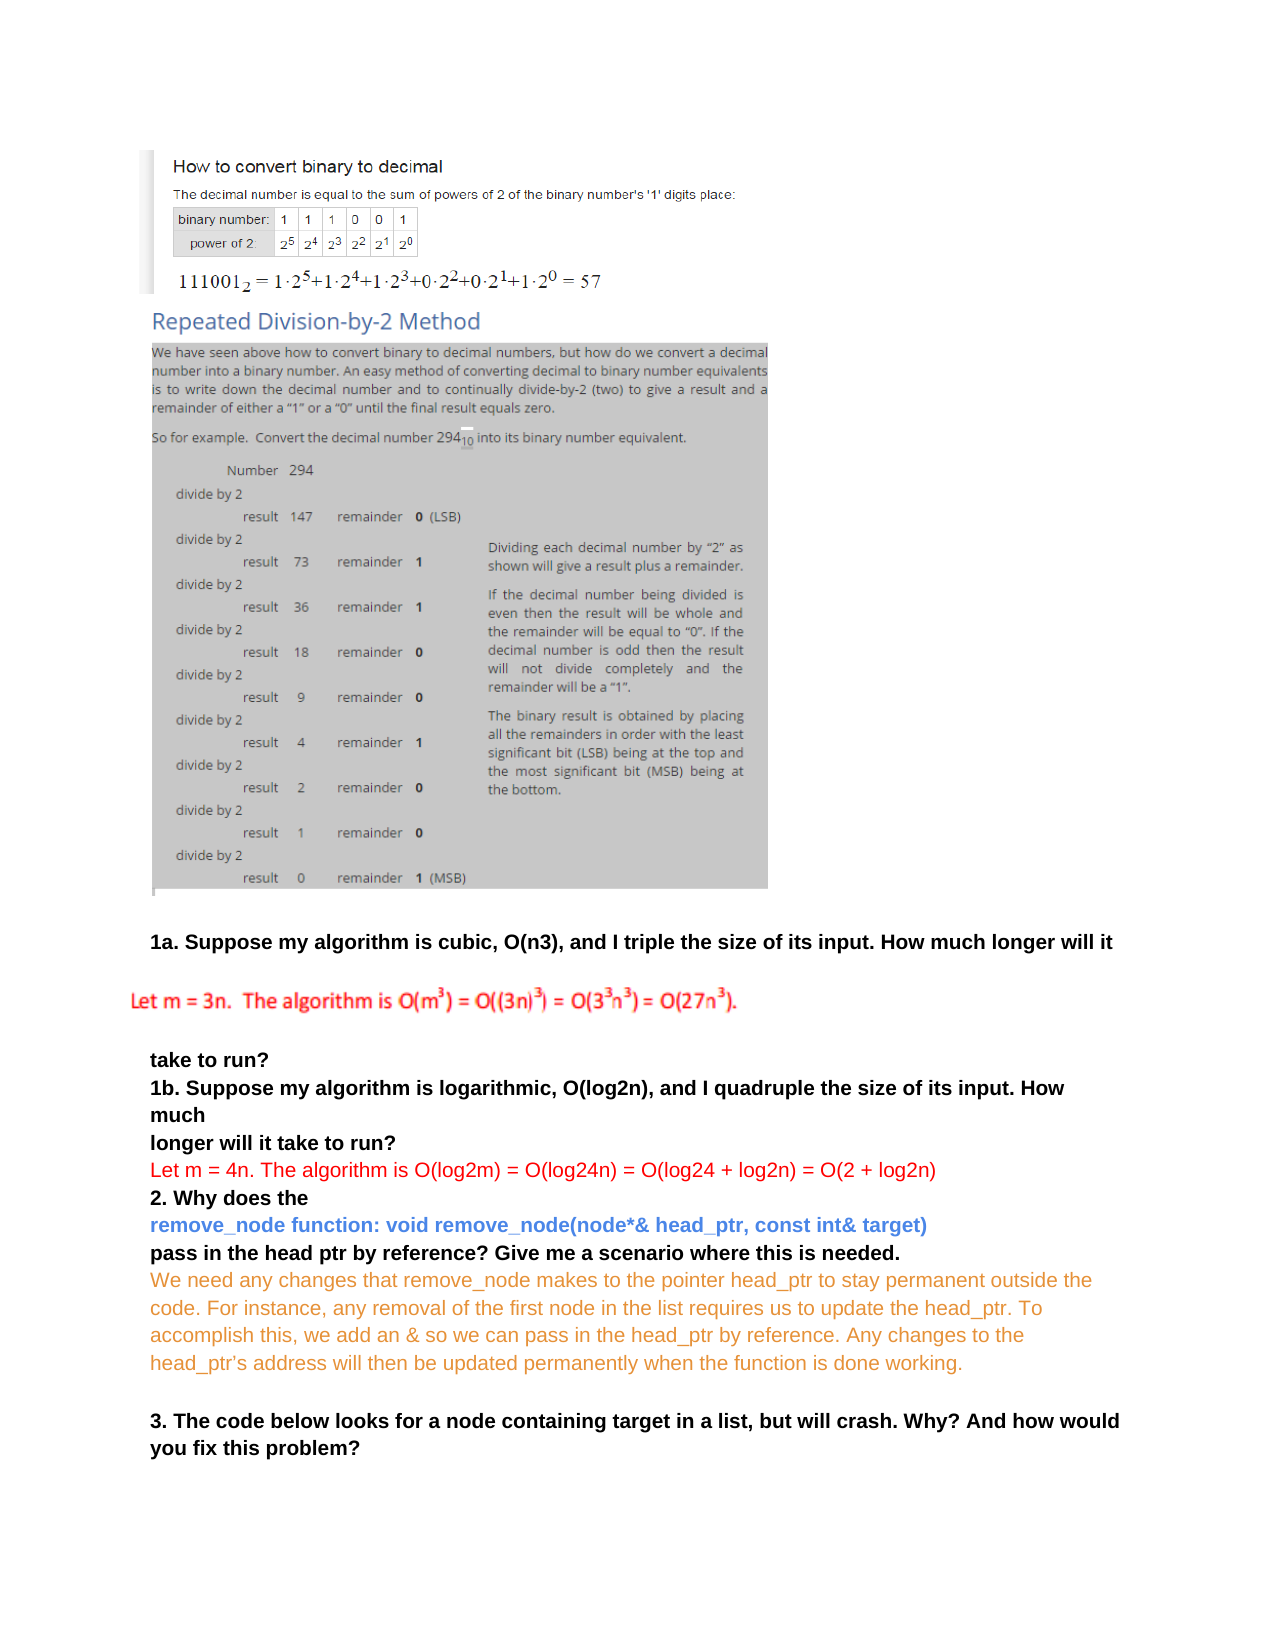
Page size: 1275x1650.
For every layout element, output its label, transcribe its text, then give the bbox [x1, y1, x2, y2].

text longer will it take to run? [150, 1131, 1125, 1155]
text pass in the head ptr by reference? Give me a scenario where this is needed. [150, 1241, 1125, 1265]
text Let m = 4n. The algorithm is O(log2m) = O(log24n) = O(log24 + log2n) = O(2 + log2n) [150, 1158, 1125, 1182]
text remove_node function: void remove_node(node*& head_ptr, const int& target) [150, 1213, 1125, 1237]
text 3. The code below looks for a node containing target in a list, but will crash. Why? And how would [150, 1408, 1125, 1432]
text take to run? [150, 957, 1125, 1072]
text We need any changes that remove_node makes to the pointer head_ptr to stay permanent outside the code. For instance, any removal of the first node in the list requires us to update the head_ptr. To accomplish this, we add an & so we can pass in the head_ptr by reference. Any changes to the [150, 1268, 1125, 1347]
picture [139, 150, 739, 294]
text 2. Why does the [150, 1186, 1125, 1210]
picture [150, 312, 768, 896]
text you fix this problem? [150, 1436, 1125, 1460]
text 1a. Suppose my algorithm is cubic, O(n3), and I triple the size of its input. How much longer will it [150, 930, 1125, 954]
picture [131, 986, 747, 1023]
text 1b. Suppose my algorithm is logarithmic, O(log2n), and I quadruple the size of its input. How much [150, 1076, 1125, 1127]
text head_ptr’s address will then be updated permanently when the function is done working. [150, 1351, 1125, 1375]
